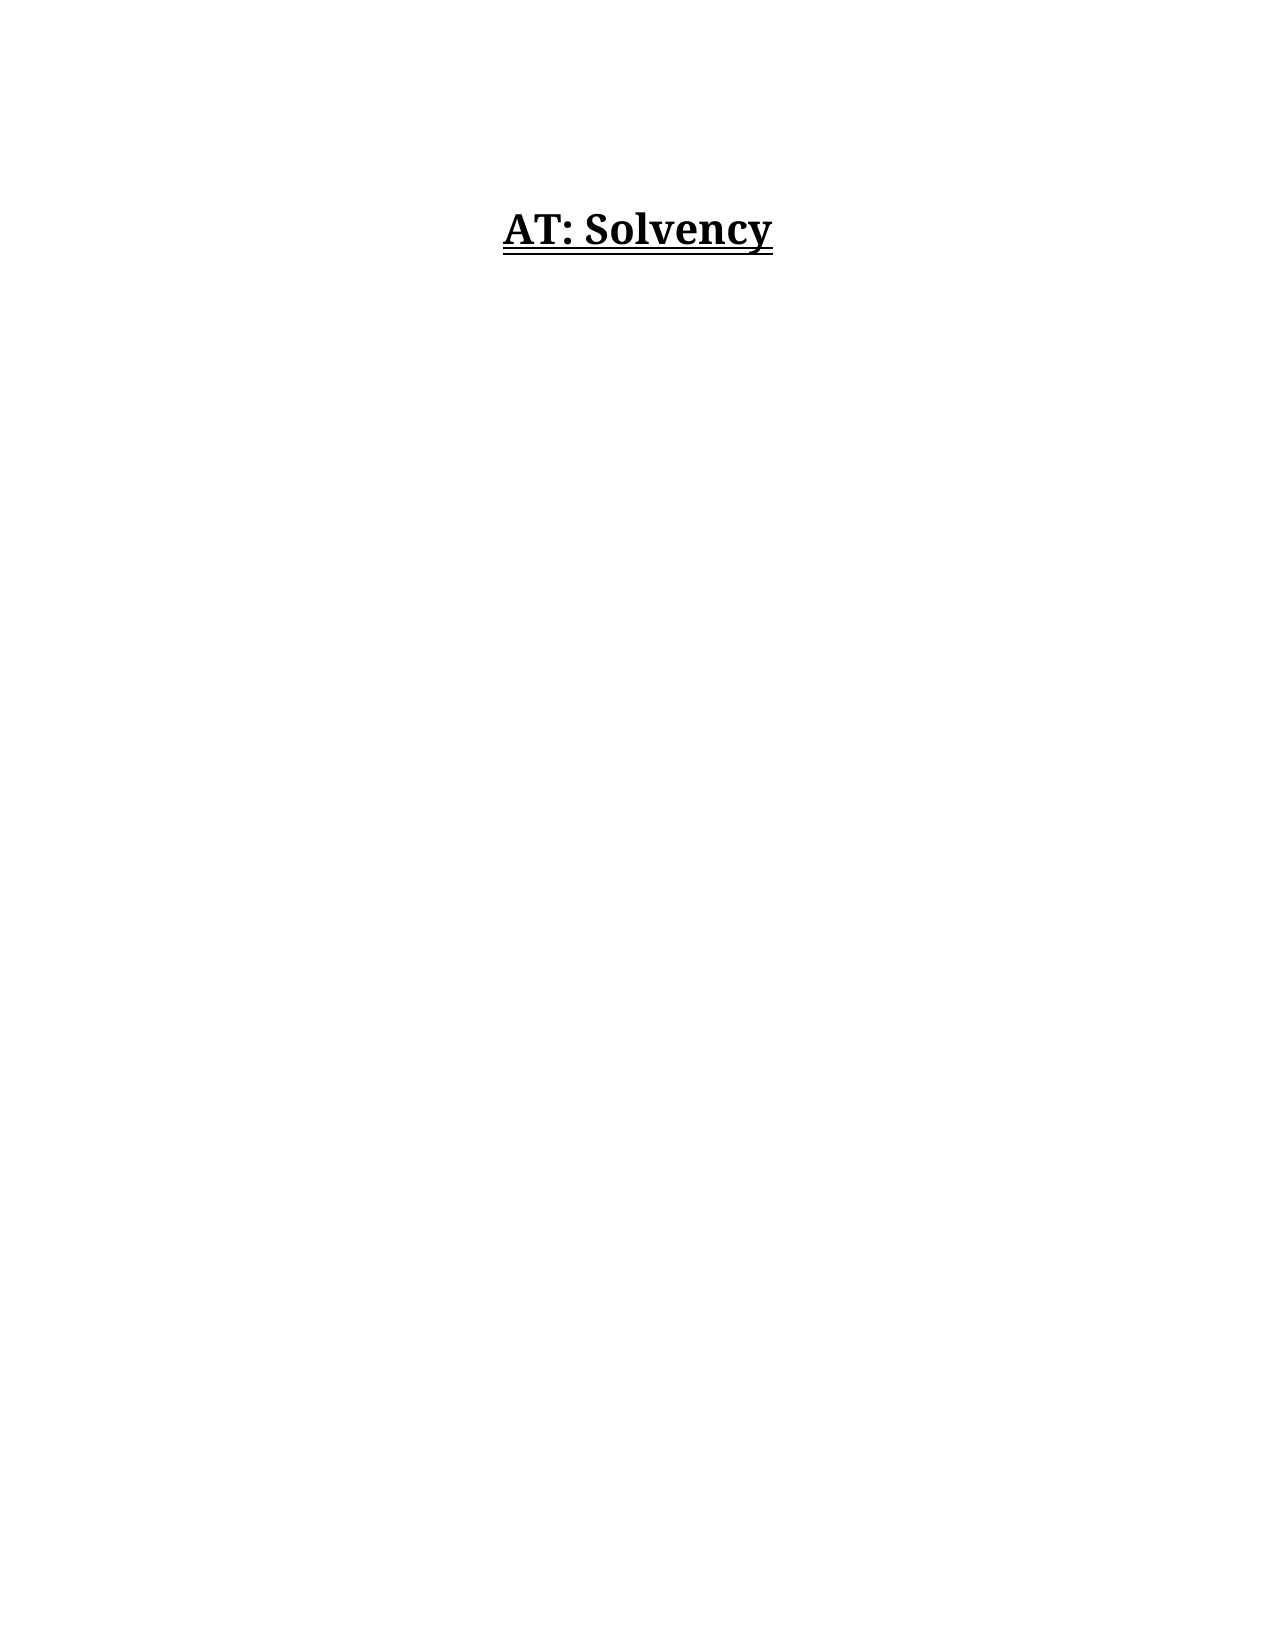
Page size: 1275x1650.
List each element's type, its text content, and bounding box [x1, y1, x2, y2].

subtitle AT: Solvency [150, 200, 1125, 257]
